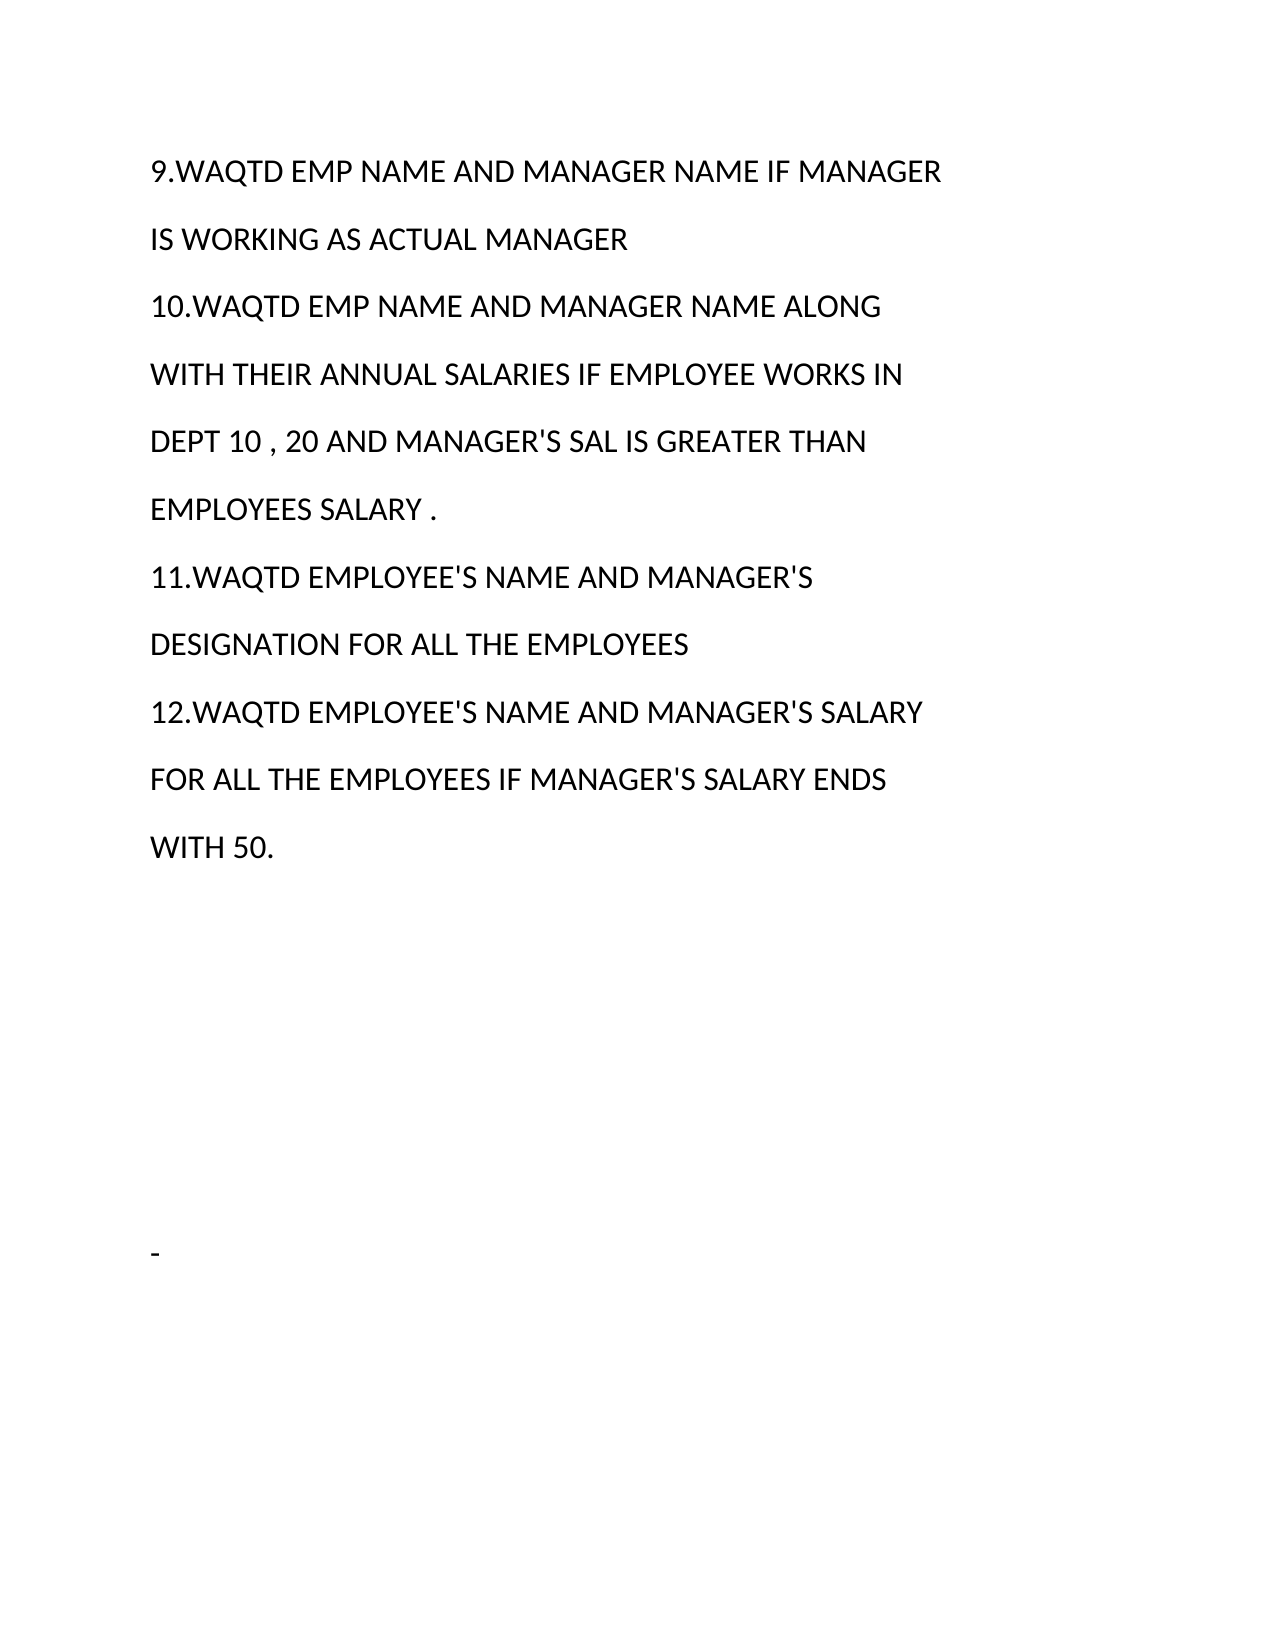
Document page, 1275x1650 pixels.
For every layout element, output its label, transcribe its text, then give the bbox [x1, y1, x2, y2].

text 11.WAQTD EMPLOYEE'S NAME AND MANAGER'S [150, 556, 1125, 596]
text DEPT 10 , 20 AND MANAGER'S SAL IS GREATER THAN [150, 420, 1125, 461]
text FOR ALL THE EMPLOYEES IF MANAGER'S SALARY ENDS [150, 758, 1125, 799]
text 10.WAQTD EMP NAME AND MANAGER NAME ALONG [150, 285, 1125, 326]
text 9.WAQTD EMP NAME AND MANAGER NAME IF MANAGER [150, 150, 1125, 191]
text DESIGNATION FOR ALL THE EMPLOYEES [150, 623, 1125, 664]
text WITH THEIR ANNUAL SALARIES IF EMPLOYEE WORKS IN [150, 353, 1125, 393]
text - [150, 1232, 1125, 1272]
text 12.WAQTD EMPLOYEE'S NAME AND MANAGER'S SALARY [150, 691, 1125, 732]
text WITH 50. [150, 826, 1125, 867]
text EMPLOYEES SALARY . [150, 488, 1125, 529]
text IS WORKING AS ACTUAL MANAGER [150, 218, 1125, 258]
